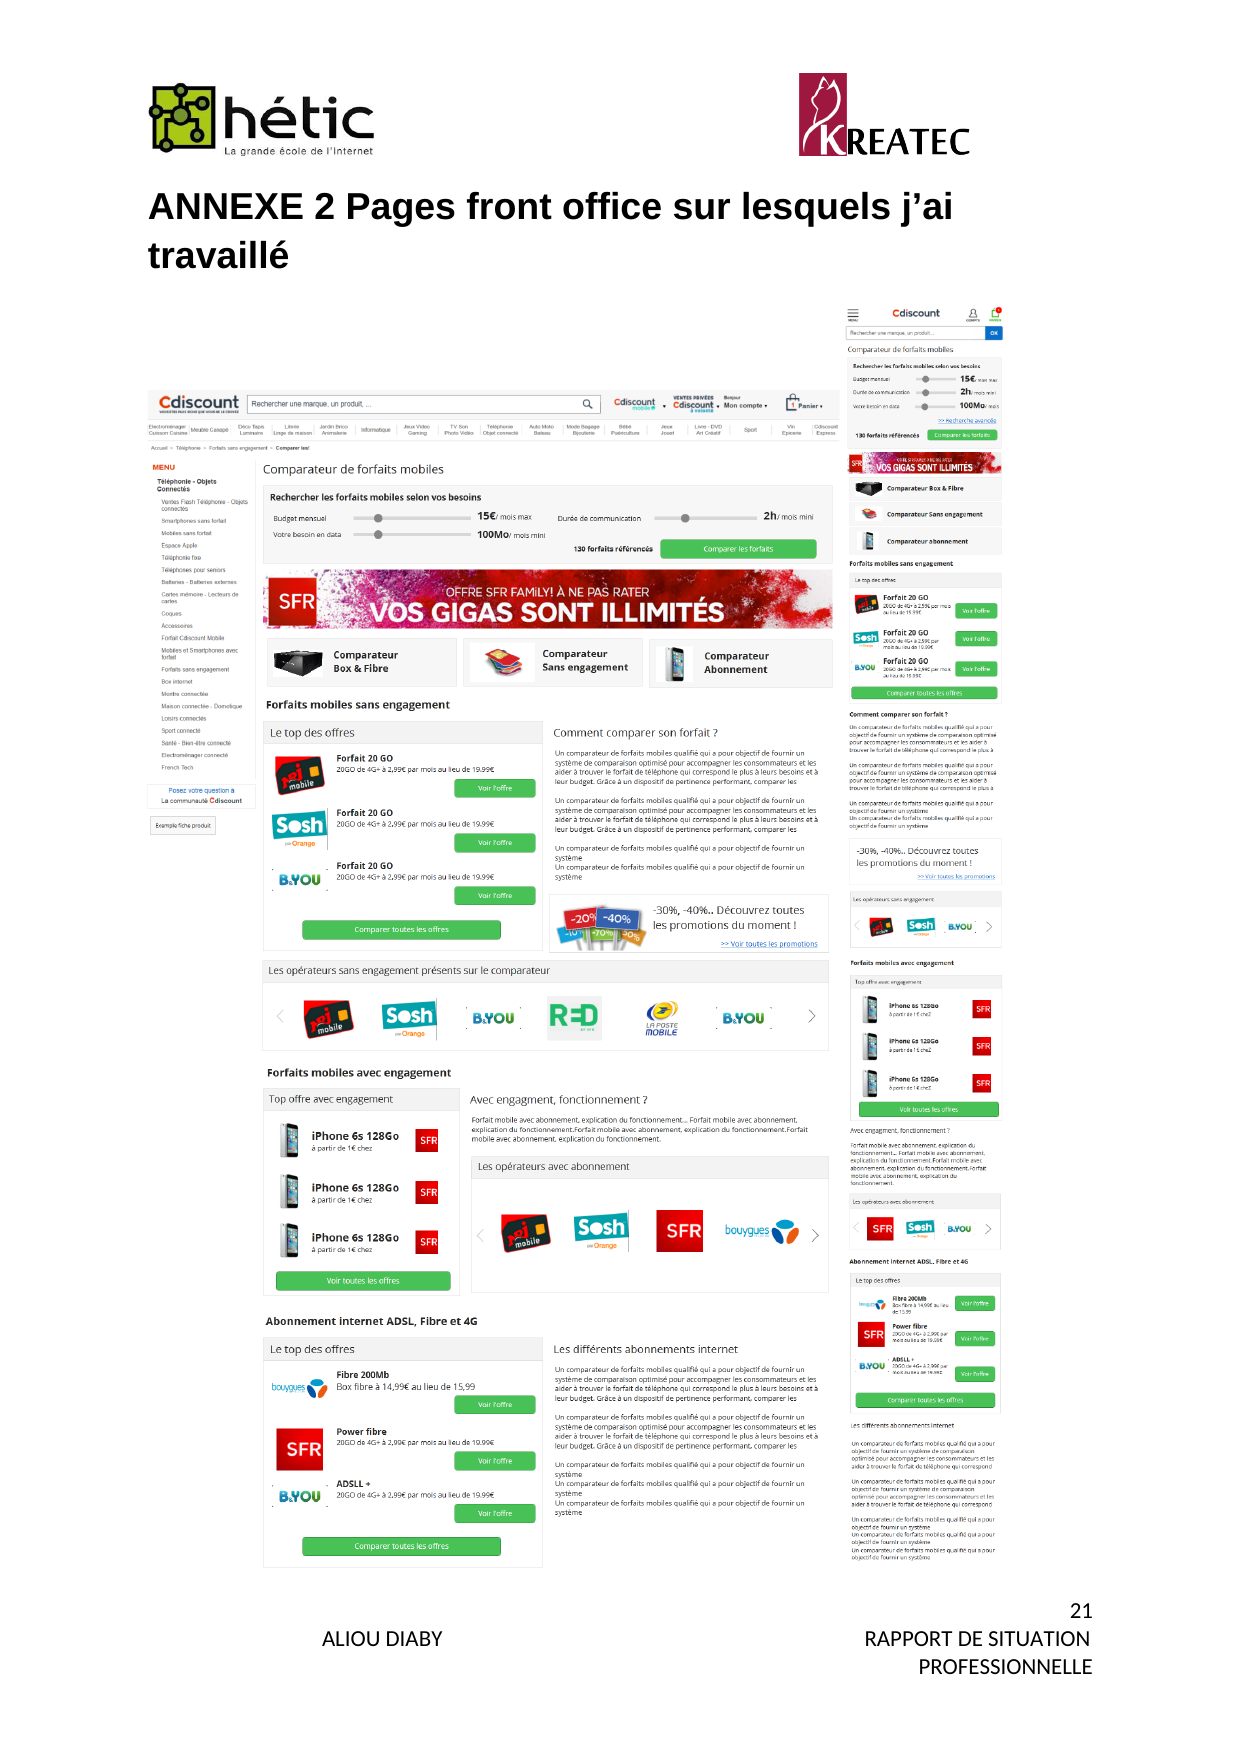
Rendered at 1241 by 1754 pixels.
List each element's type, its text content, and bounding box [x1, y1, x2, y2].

picture [147, 303, 1006, 1575]
picture [147, 81, 375, 156]
picture [799, 73, 975, 156]
text ANNEXE 2 Pages front office sur lesquels j’ai travaillé [148, 184, 1093, 277]
